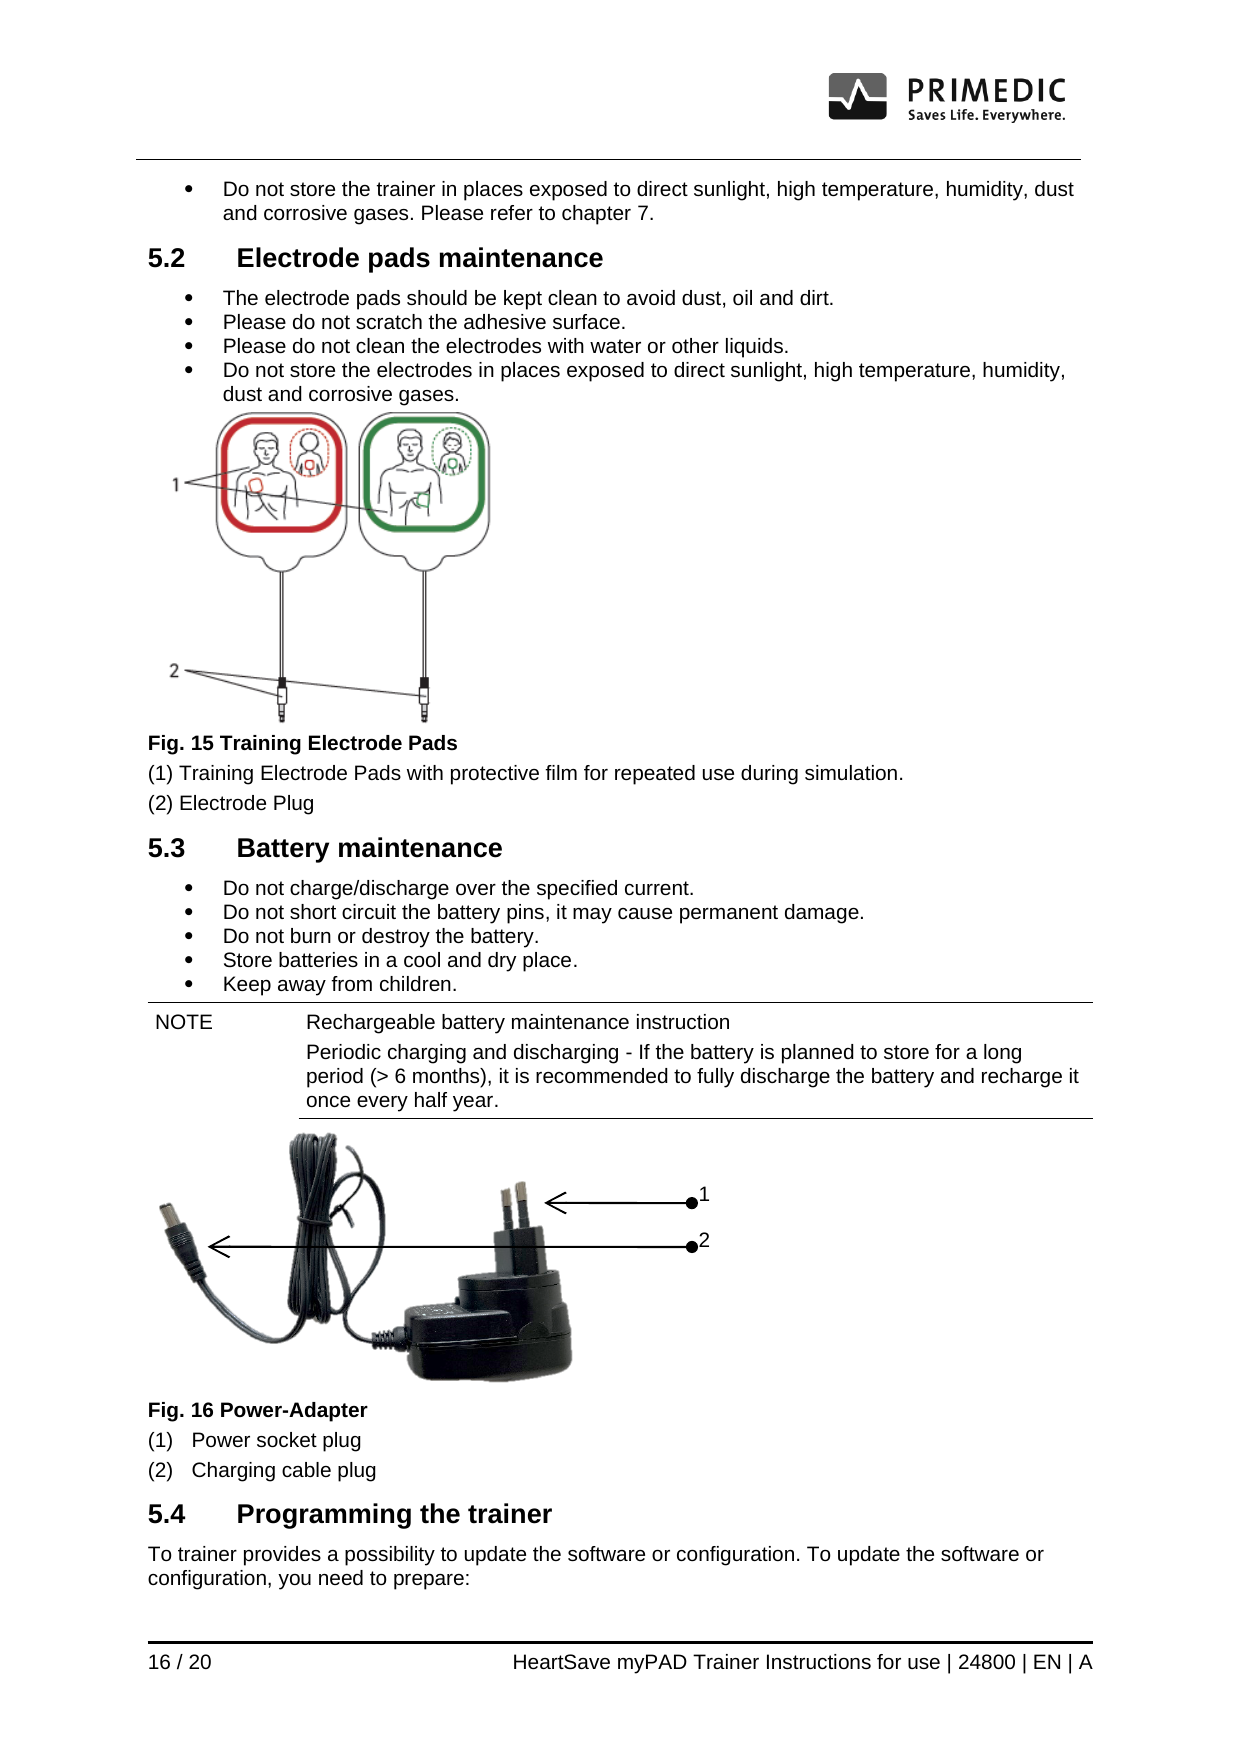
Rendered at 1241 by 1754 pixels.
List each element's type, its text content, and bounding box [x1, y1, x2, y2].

text Fig. 15 Training Electrode Pads [148, 731, 1092, 755]
text To trainer provides a possibility to update the software or configuration. To update the software or configuration, you need to prepare: [148, 1542, 1092, 1590]
text (1) Power socket plug [148, 1428, 1092, 1452]
list Keep away from children. [185, 972, 1092, 996]
text (2) Electrode Plug [148, 791, 1092, 815]
picture [147, 1125, 585, 1392]
subtitle Programming the trainer [148, 1498, 1092, 1530]
table_header NOTE [148, 1003, 298, 1118]
list Store batteries in a cool and dry place. [185, 948, 1092, 972]
list Do not store the electrodes in places exposed to direct sunlight, high temperature, humidity, dust and corrosive gases. [185, 358, 1092, 406]
list Please do not clean the electrodes with water or other liquids. [185, 334, 1092, 358]
list Do not short circuit the battery pins, it may cause permanent damage. [185, 900, 1092, 924]
subtitle Battery maintenance [148, 832, 1092, 863]
text (2) Charging cable plug [148, 1458, 1092, 1482]
picture [147, 412, 543, 725]
text (1) Training Electrode Pads with protective film for repeated use during simulation. [148, 761, 1092, 785]
list Do not burn or destroy the battery. [185, 924, 1092, 948]
table_header Rechargeable battery maintenance instruction Periodic charging and discharging - If the battery is planned to store for a long period (> 6 months), it is recommended to fully discharge the battery and recharge it once every half year. [299, 1003, 1092, 1118]
list The electrode pads should be kept clean to avoid dust, oil and dirt. [185, 286, 1092, 310]
subtitle Electrode pads maintenance [148, 242, 1092, 273]
list Please do not scratch the adhesive surface. [185, 310, 1092, 334]
text Fig. 16 Power-Adapter [148, 1397, 1092, 1421]
list Do not charge/discharge over the specified current. [185, 876, 1092, 900]
list Do not store the trainer in places exposed to direct sunlight, high temperature, humidity, dust and corrosive gases. Please refer to chapter 7. [185, 177, 1092, 225]
